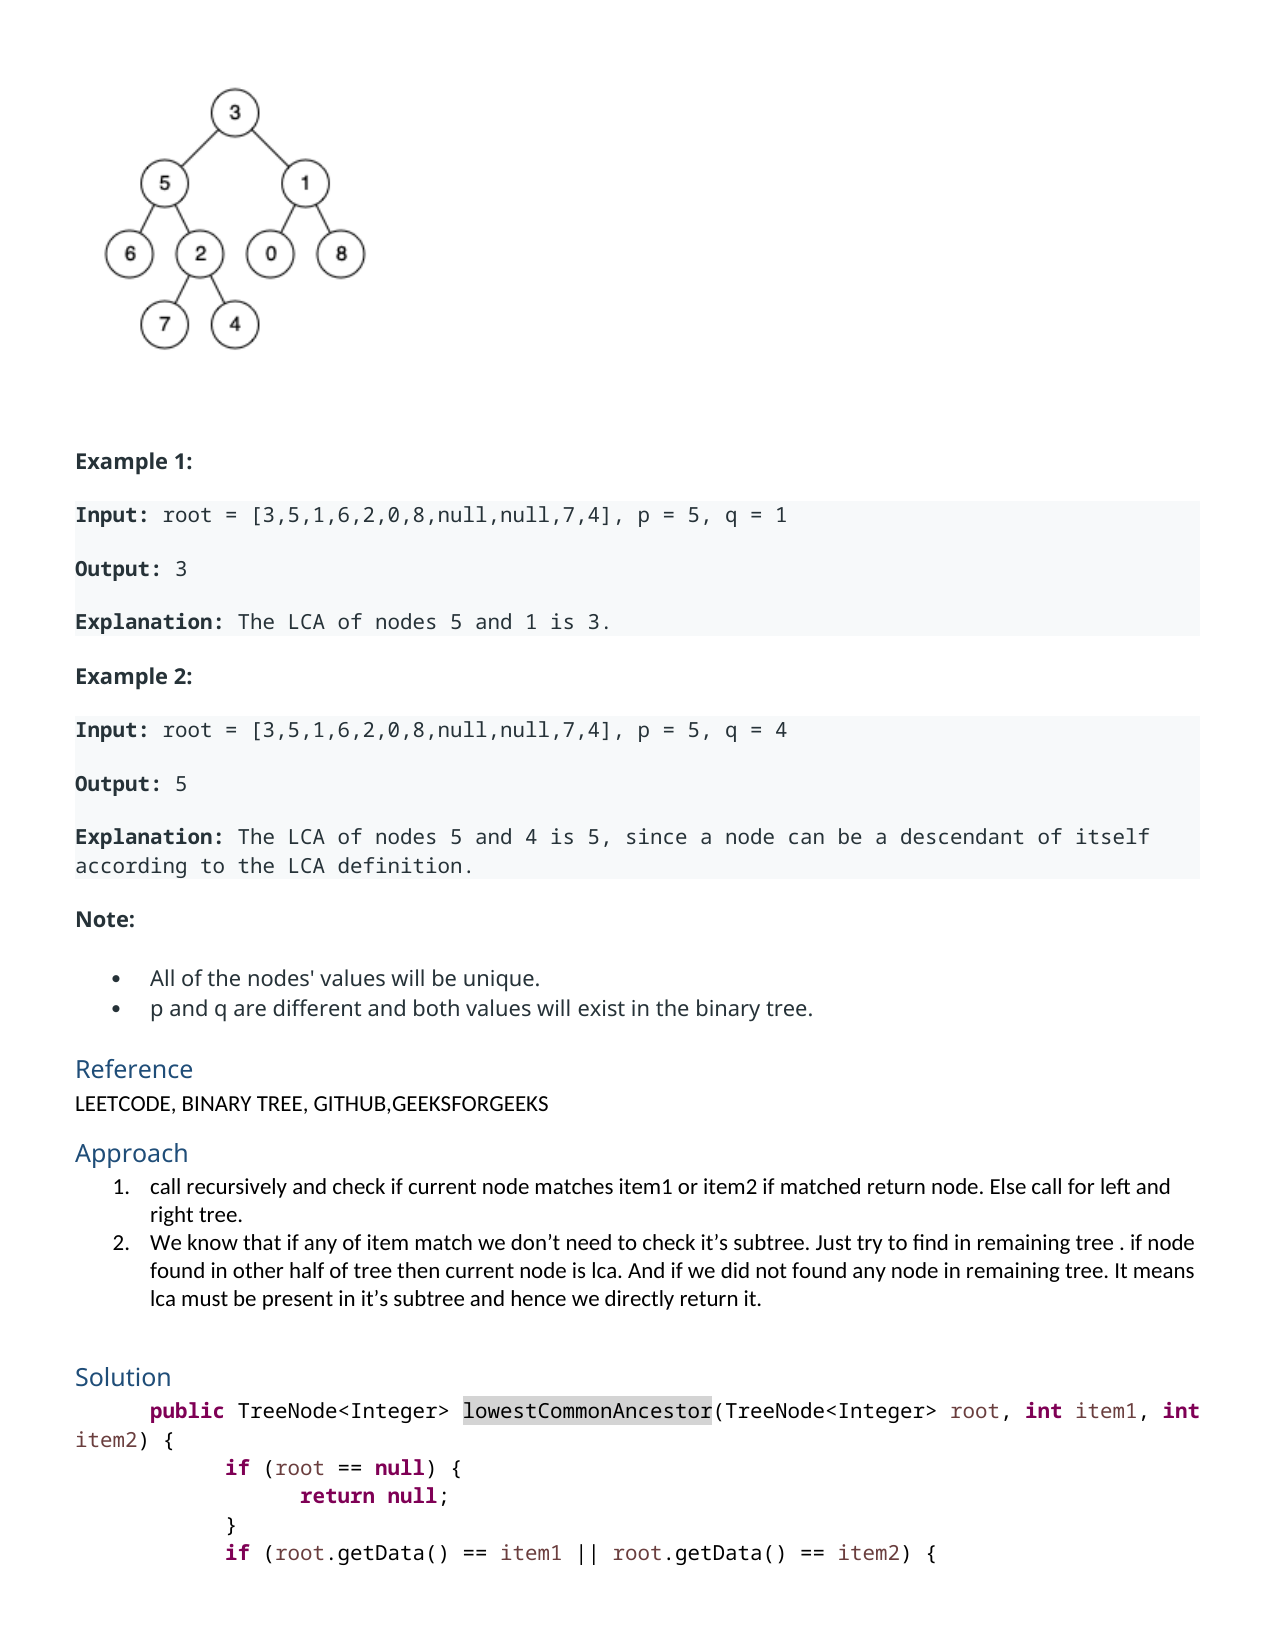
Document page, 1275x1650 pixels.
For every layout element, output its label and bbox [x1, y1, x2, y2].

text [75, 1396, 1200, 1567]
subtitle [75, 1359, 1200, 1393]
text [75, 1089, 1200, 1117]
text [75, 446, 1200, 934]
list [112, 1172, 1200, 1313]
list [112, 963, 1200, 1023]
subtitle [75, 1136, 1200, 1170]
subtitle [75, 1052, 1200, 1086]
picture [75, 75, 388, 372]
